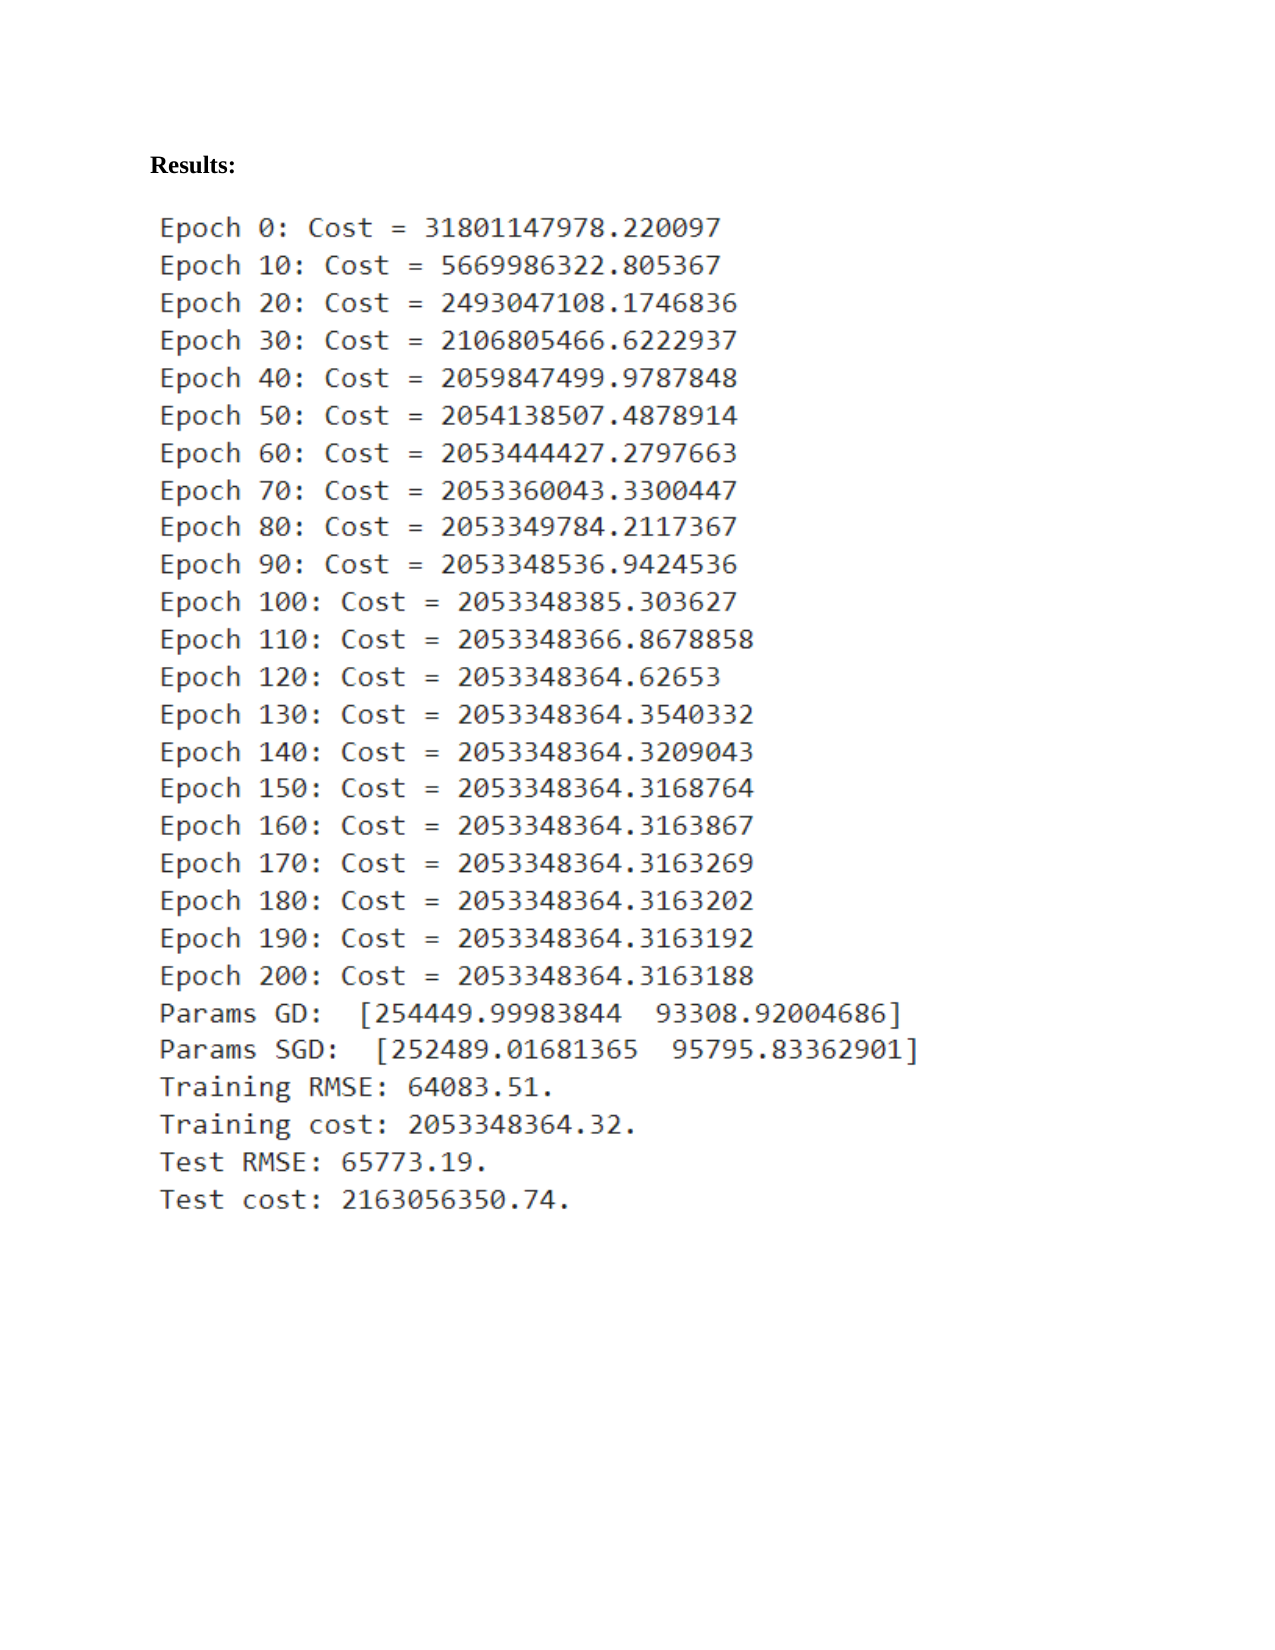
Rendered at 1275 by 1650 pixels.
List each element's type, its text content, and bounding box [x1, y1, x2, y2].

picture [150, 209, 933, 1220]
text Results: [150, 150, 1125, 179]
